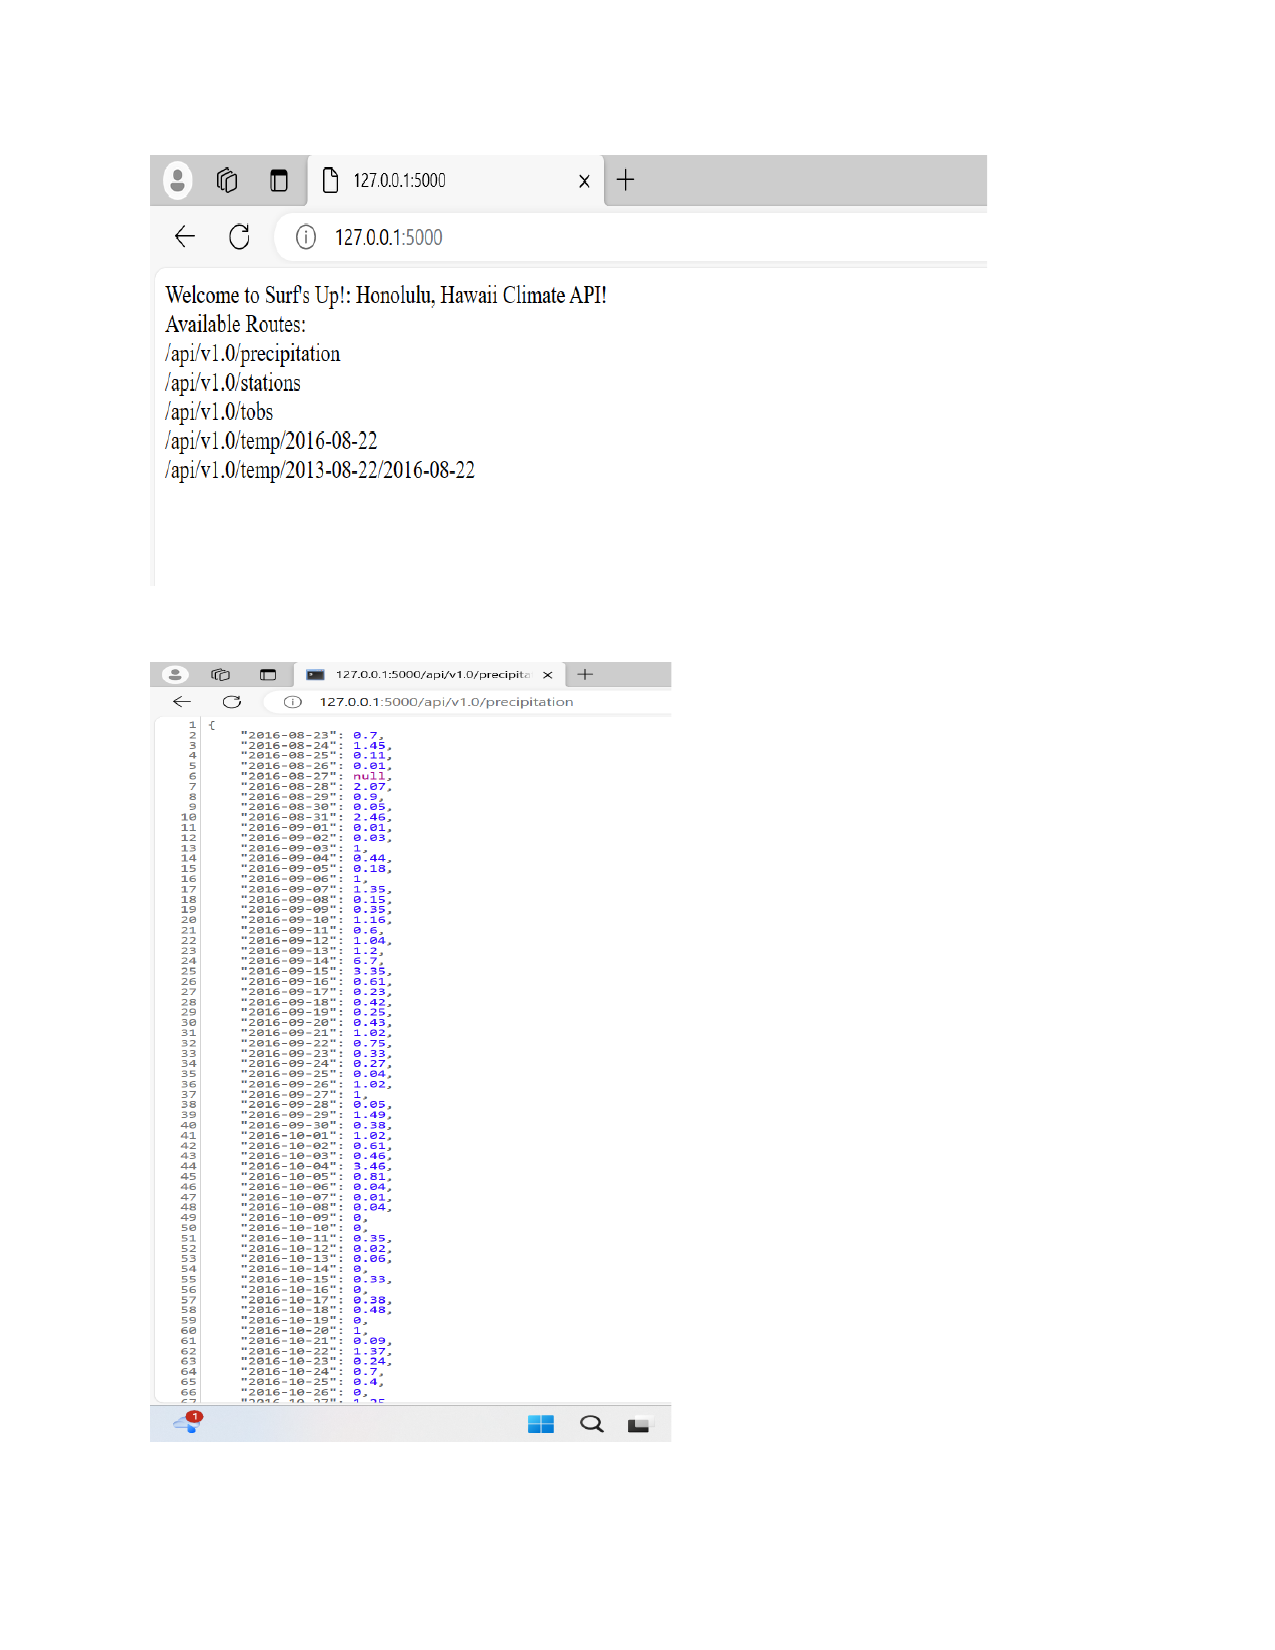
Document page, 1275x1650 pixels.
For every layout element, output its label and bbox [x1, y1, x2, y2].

picture [150, 155, 988, 586]
picture [150, 662, 672, 1442]
